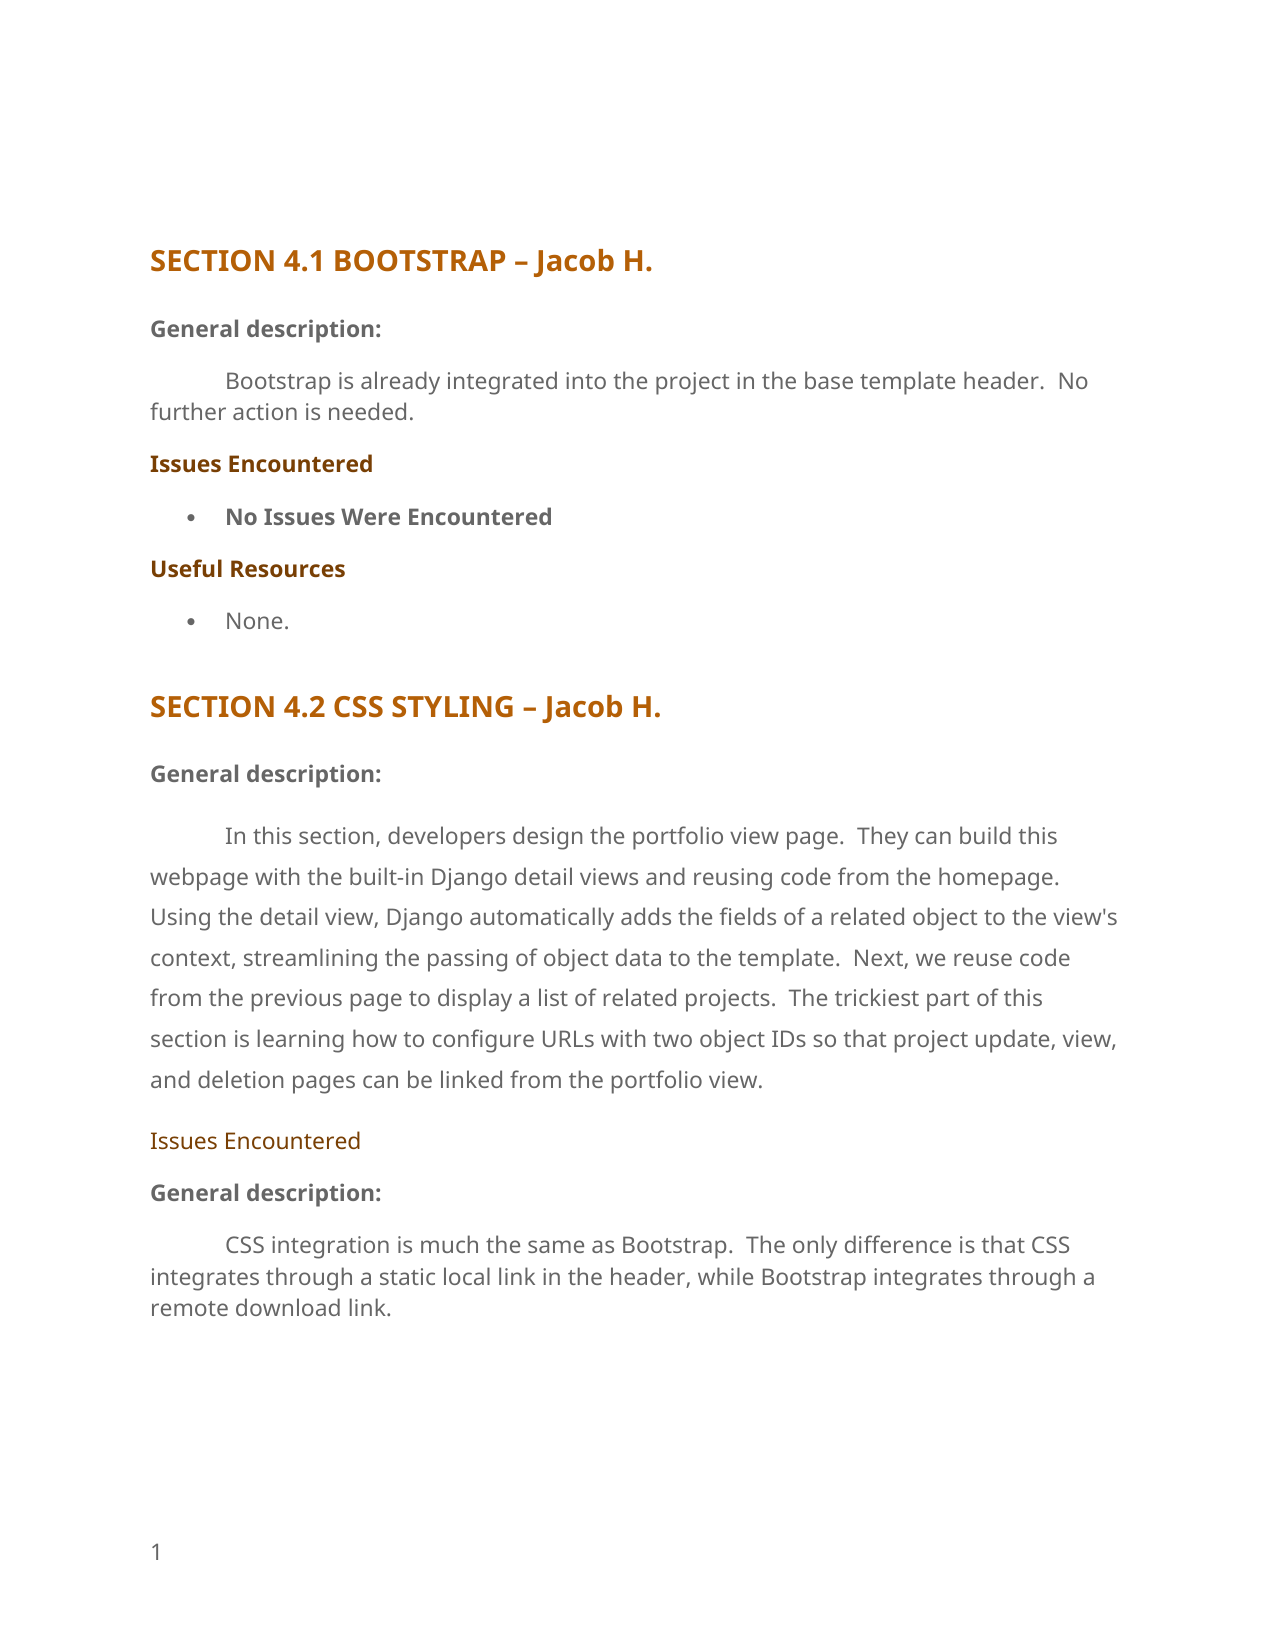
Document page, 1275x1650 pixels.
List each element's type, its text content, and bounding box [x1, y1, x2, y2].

text General description: [150, 758, 1125, 789]
text In this section, developers design the portfolio view page. They can build this webpage with the built-in Django detail views and reusing code from the homepage. Using the detail view, Django automatically adds the fields of a related object to the view's context, streamlining the passing of object data to the template. Next, we reuse code from the previous page to display a list of related projects. The trickiest part of this section is learning how to configure URLs with two object IDs so that project update, view, and deletion pages can be linked from the portfolio view. [150, 820, 1125, 1095]
subtitle SECTION 4.2 CSS STYLING – Jacob H. [150, 686, 1125, 726]
text Bootstrap is already integrated into the project in the base template header. No further action is needed. [150, 365, 1125, 428]
text CSS integration is much the same as Bootstrap. The only difference is that CSS integrates through a static local link in the header, while Bootstrap integrates through a remote download link. [150, 1229, 1125, 1323]
subtitle Issues Encountered [150, 448, 1125, 480]
list No Issues Were Encountered [187, 501, 1125, 532]
subtitle Useful Resources [150, 553, 1125, 584]
subtitle SECTION 4.1 BOOTSTRAP – Jacob H. [150, 241, 1125, 280]
subtitle Issues Encountered [150, 1125, 1125, 1156]
list None. [187, 605, 1125, 636]
text General description: [150, 313, 1125, 344]
text General description: [150, 1177, 1125, 1208]
